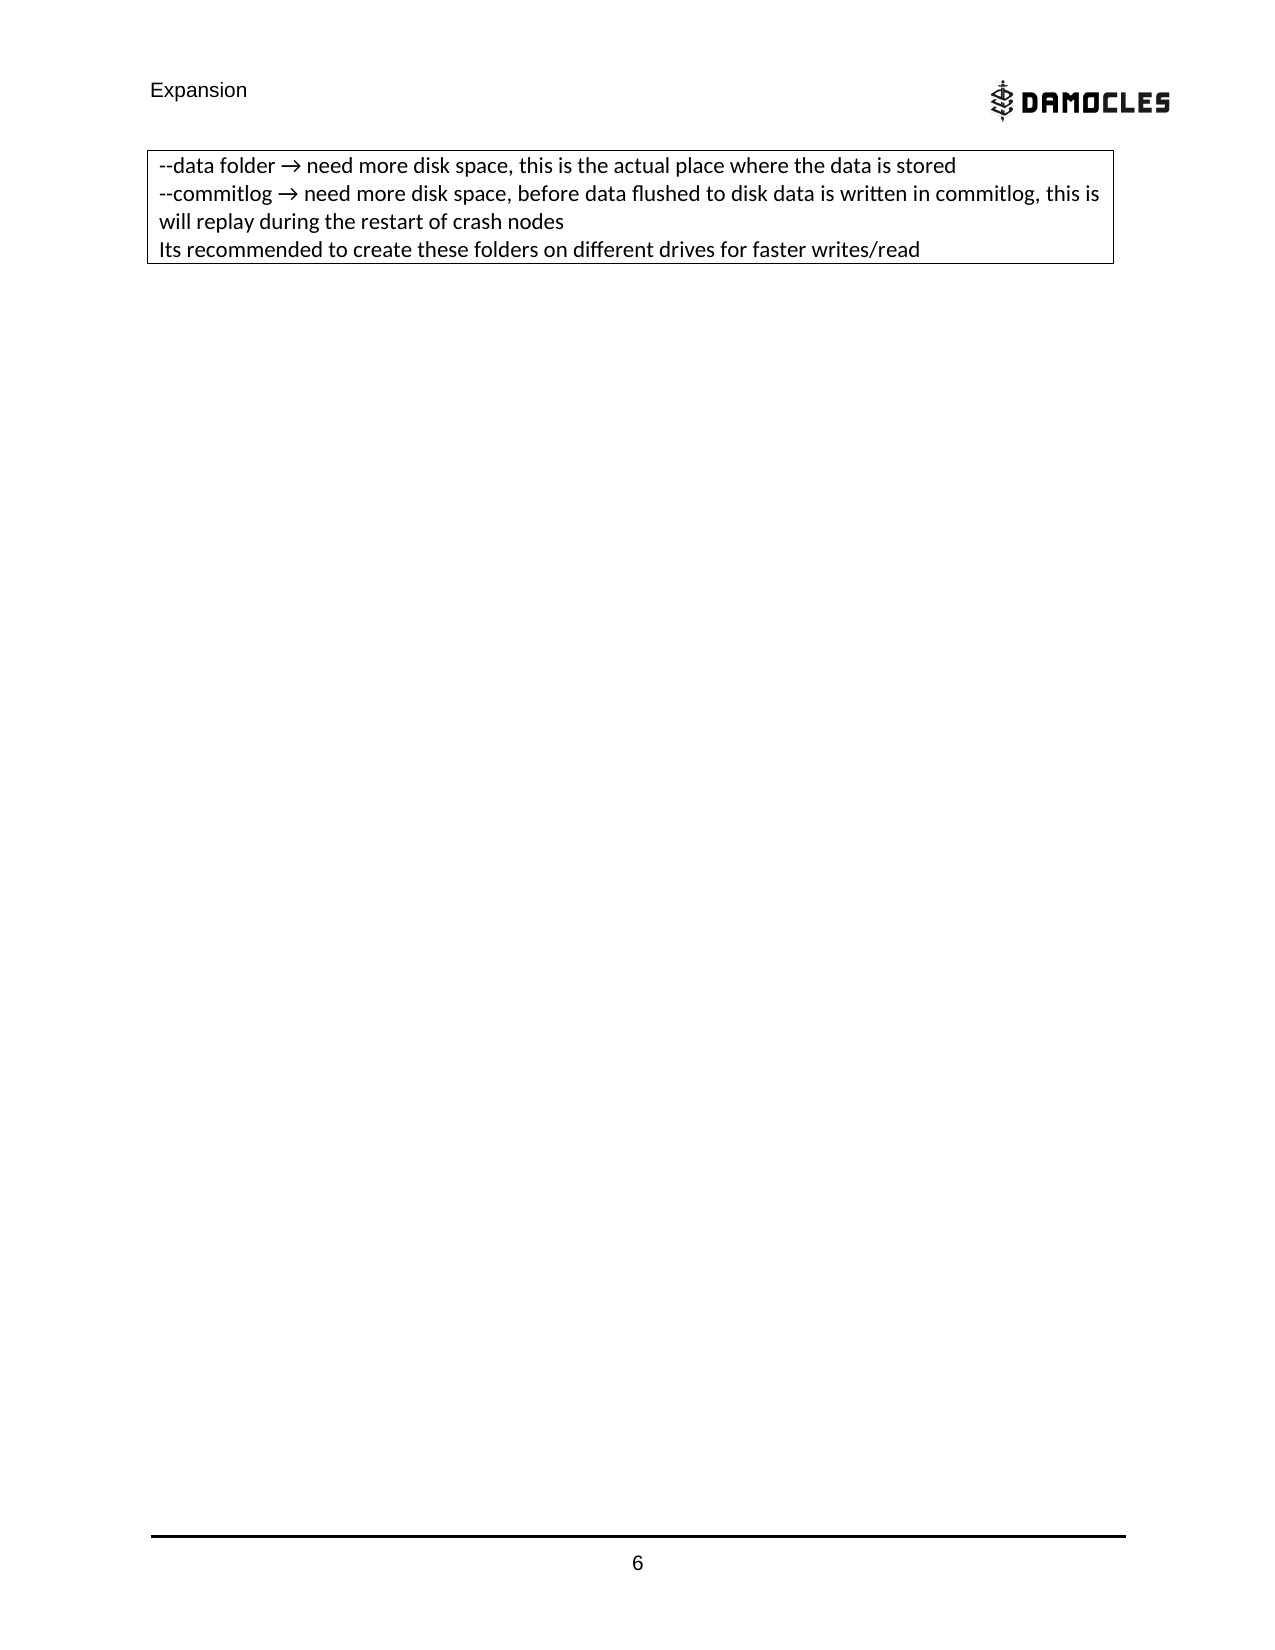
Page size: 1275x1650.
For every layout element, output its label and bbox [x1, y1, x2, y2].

picture [990, 80, 1170, 122]
table_header [148, 151, 1113, 263]
